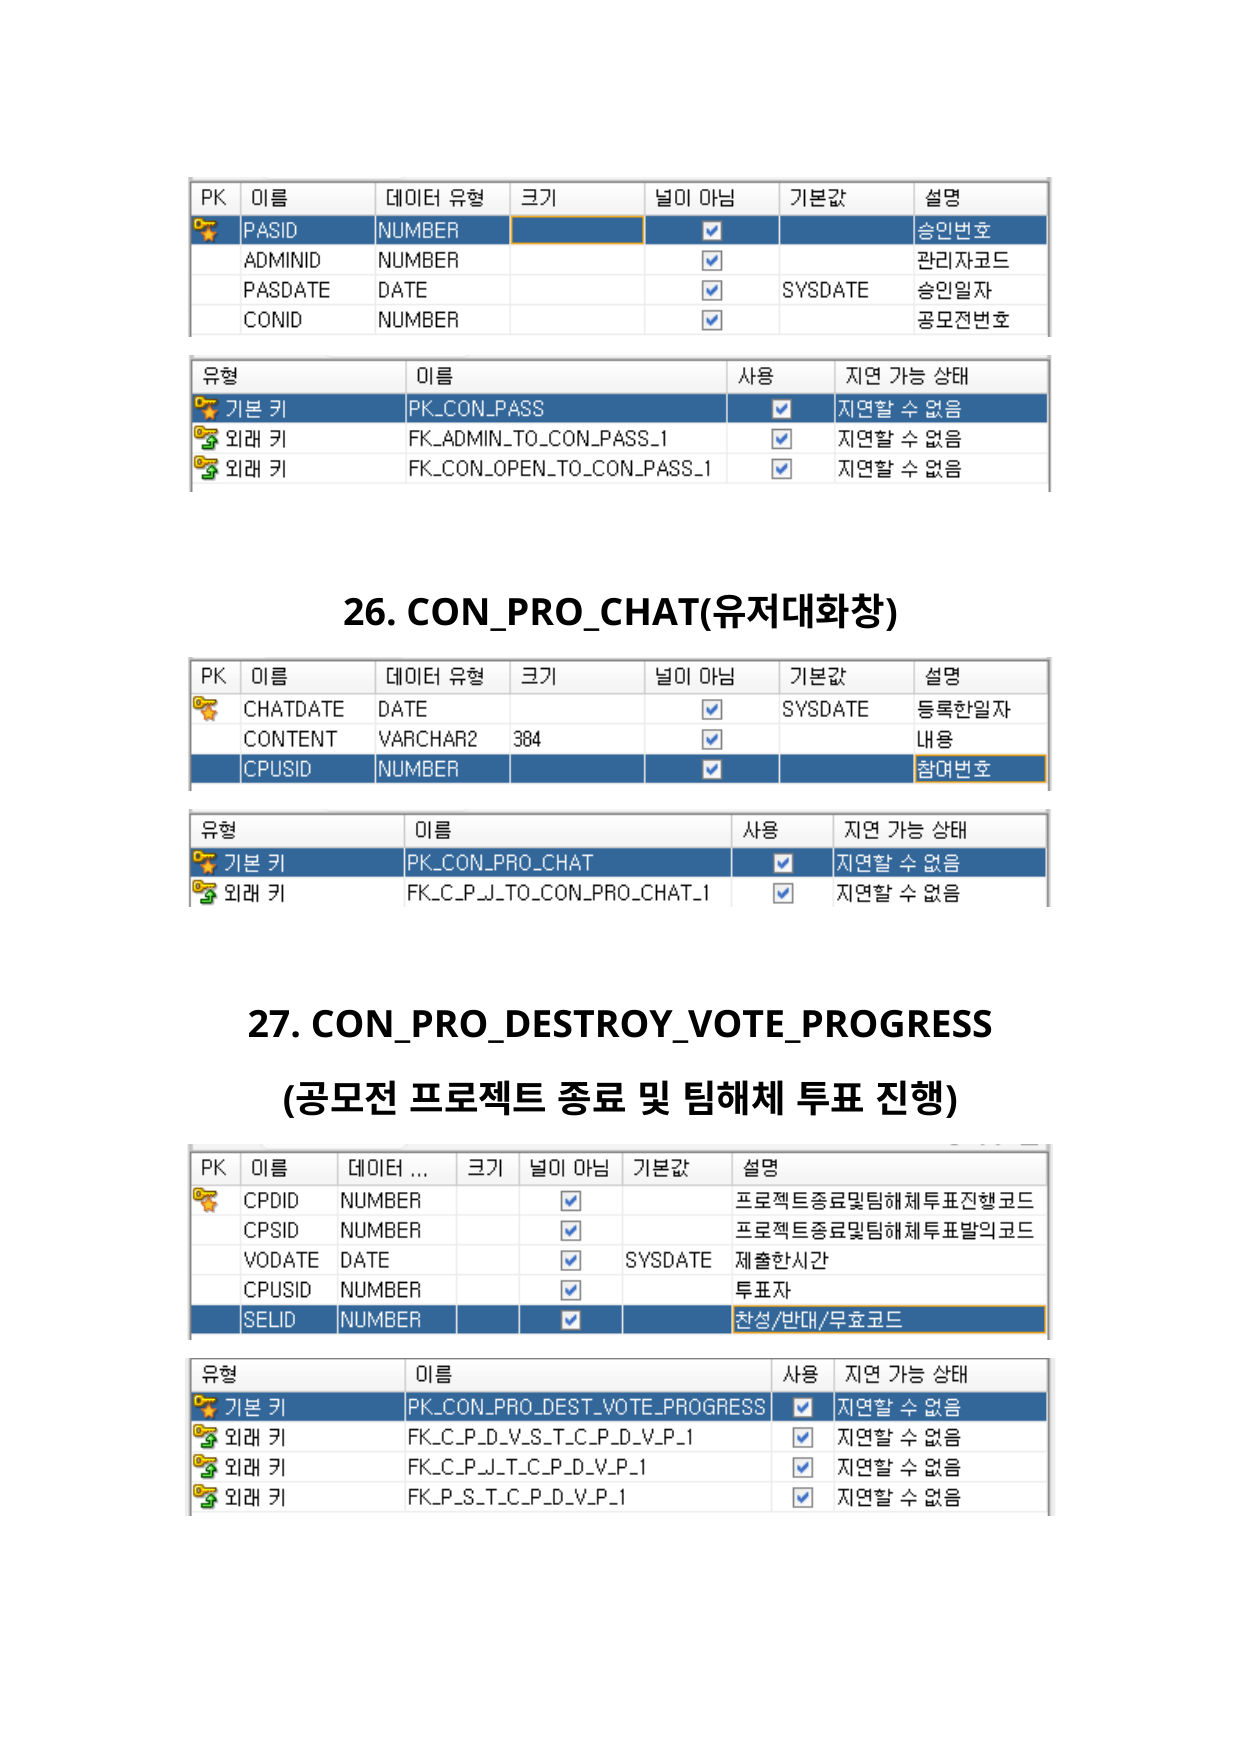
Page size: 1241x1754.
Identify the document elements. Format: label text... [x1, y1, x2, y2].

picture [188, 355, 1052, 492]
picture [187, 657, 1053, 791]
picture [187, 177, 1053, 337]
text (공모전 프로젝트 종료 및 팀해체 투표 진행) [150, 1069, 1090, 1123]
text 26. CON_PRO_CHAT(유저대화창) [150, 582, 1090, 637]
picture [188, 809, 1052, 907]
picture [184, 1358, 1056, 1516]
picture [187, 1144, 1054, 1340]
text 27. CON_PRO_DESTROY_VOTE_PROGRESS [150, 997, 1090, 1048]
